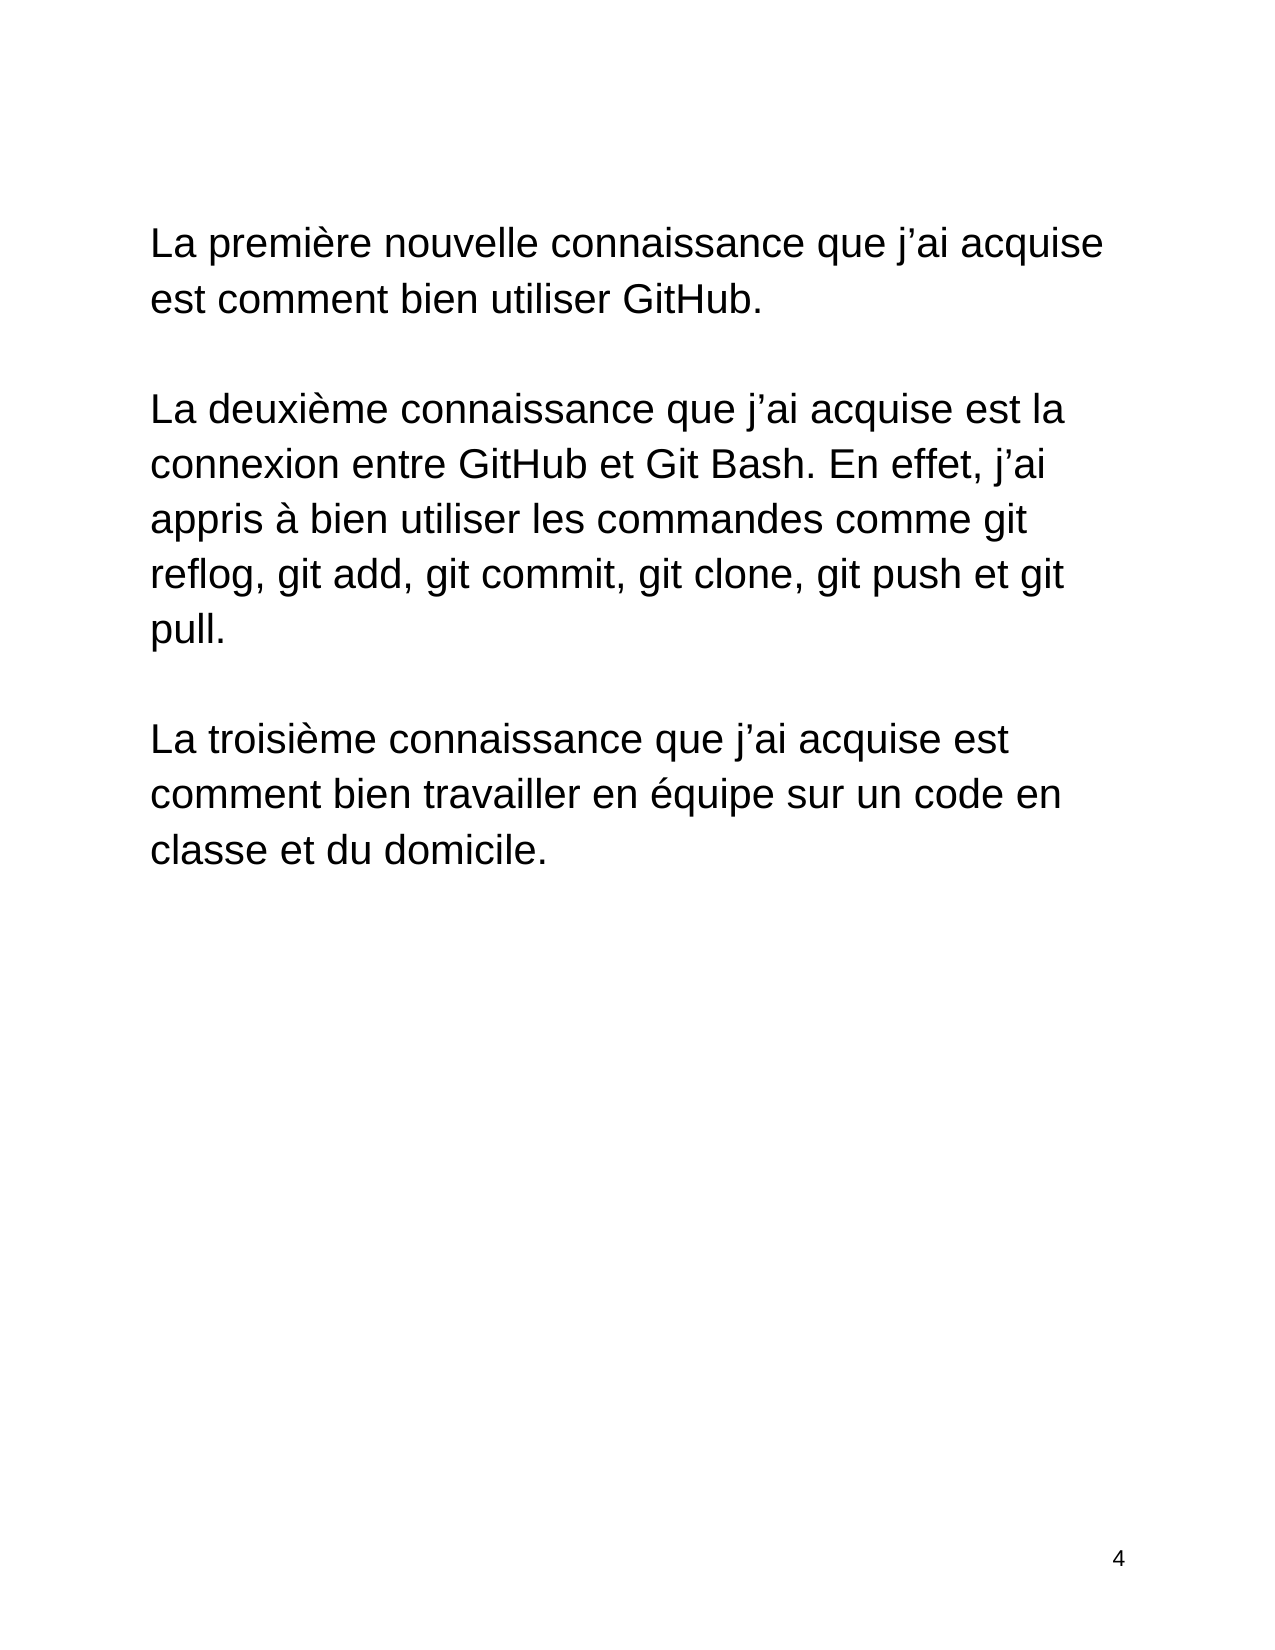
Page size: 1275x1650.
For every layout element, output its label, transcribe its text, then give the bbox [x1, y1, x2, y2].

text La troisième connaissance que j’ai acquise est comment bien travailler en équipe sur un code en classe et du domicile. [150, 715, 1125, 873]
text La première nouvelle connaissance que j’ai acquise est comment bien utiliser GitHub. [150, 219, 1125, 322]
text La deuxième connaissance que j’ai acquise est la connexion entre GitHub et Git Bash. En effet, j’ai appris à bien utiliser les commandes comme git reflog, git add, git commit, git clone, git push et git pull. [150, 384, 1125, 652]
